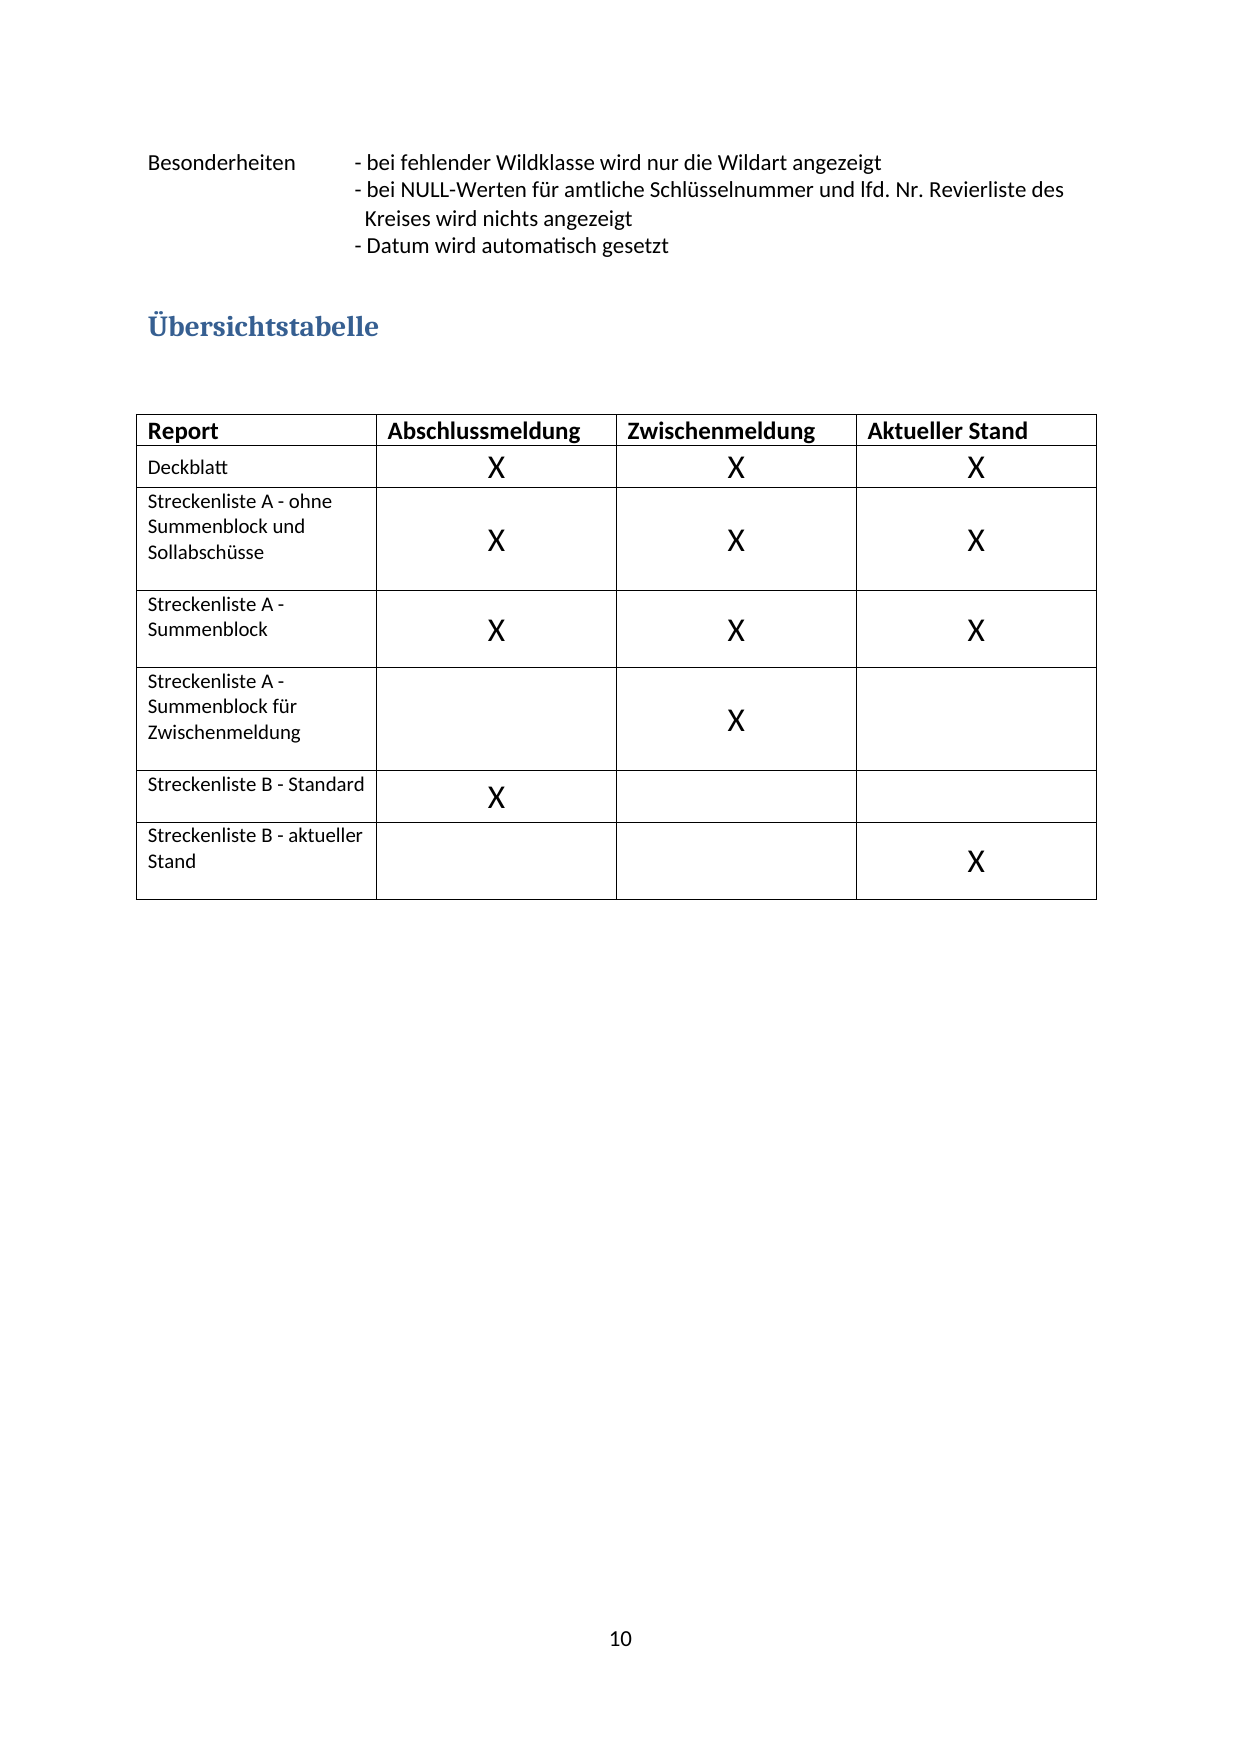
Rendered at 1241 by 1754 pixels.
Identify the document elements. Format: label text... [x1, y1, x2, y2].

table_cell [377, 668, 616, 770]
table_cell [617, 771, 856, 822]
text - bei NULL-Werten für amtliche Schlüsselnummer und lfd. Nr. Revierliste des [148, 176, 1093, 204]
table_cell X [377, 488, 616, 590]
table_cell X [377, 771, 616, 822]
table_cell X [857, 823, 1096, 899]
table_cell Streckenliste A - ohne Summenblock und Sollabschüsse [137, 488, 376, 590]
table_cell Streckenliste A - Summenblock für Zwischenmeldung [137, 668, 376, 770]
table_cell X [377, 591, 616, 667]
table_cell [377, 823, 616, 899]
table_cell Streckenliste B - aktueller Stand [137, 823, 376, 899]
table_cell X [617, 591, 856, 667]
table_cell X [857, 591, 1096, 667]
text Besonderheiten - bei fehlender Wildklasse wird nur die Wildart angezeigt [148, 148, 1093, 176]
table_header Report [137, 415, 376, 445]
table_cell X [617, 488, 856, 590]
text - Datum wird automatisch gesetzt [148, 232, 1093, 260]
table_cell [617, 823, 856, 899]
table_cell X [617, 668, 856, 770]
table_cell X [857, 488, 1096, 590]
table_cell Streckenliste B - Standard [137, 771, 376, 822]
table_cell [857, 771, 1096, 822]
table_header Aktueller Stand [857, 415, 1096, 445]
table_cell X [377, 446, 616, 487]
table_cell Deckblatt [137, 446, 376, 487]
table_cell [857, 668, 1096, 770]
subtitle Übersichtstabelle [148, 310, 1093, 343]
table_header Abschlussmeldung [377, 415, 616, 445]
table_cell Streckenliste A - Summenblock [137, 591, 376, 667]
text Kreises wird nichts angezeigt [148, 204, 1093, 232]
table_header Zwischenmeldung [617, 415, 856, 445]
table_cell X [617, 446, 856, 487]
table_cell X [857, 446, 1096, 487]
